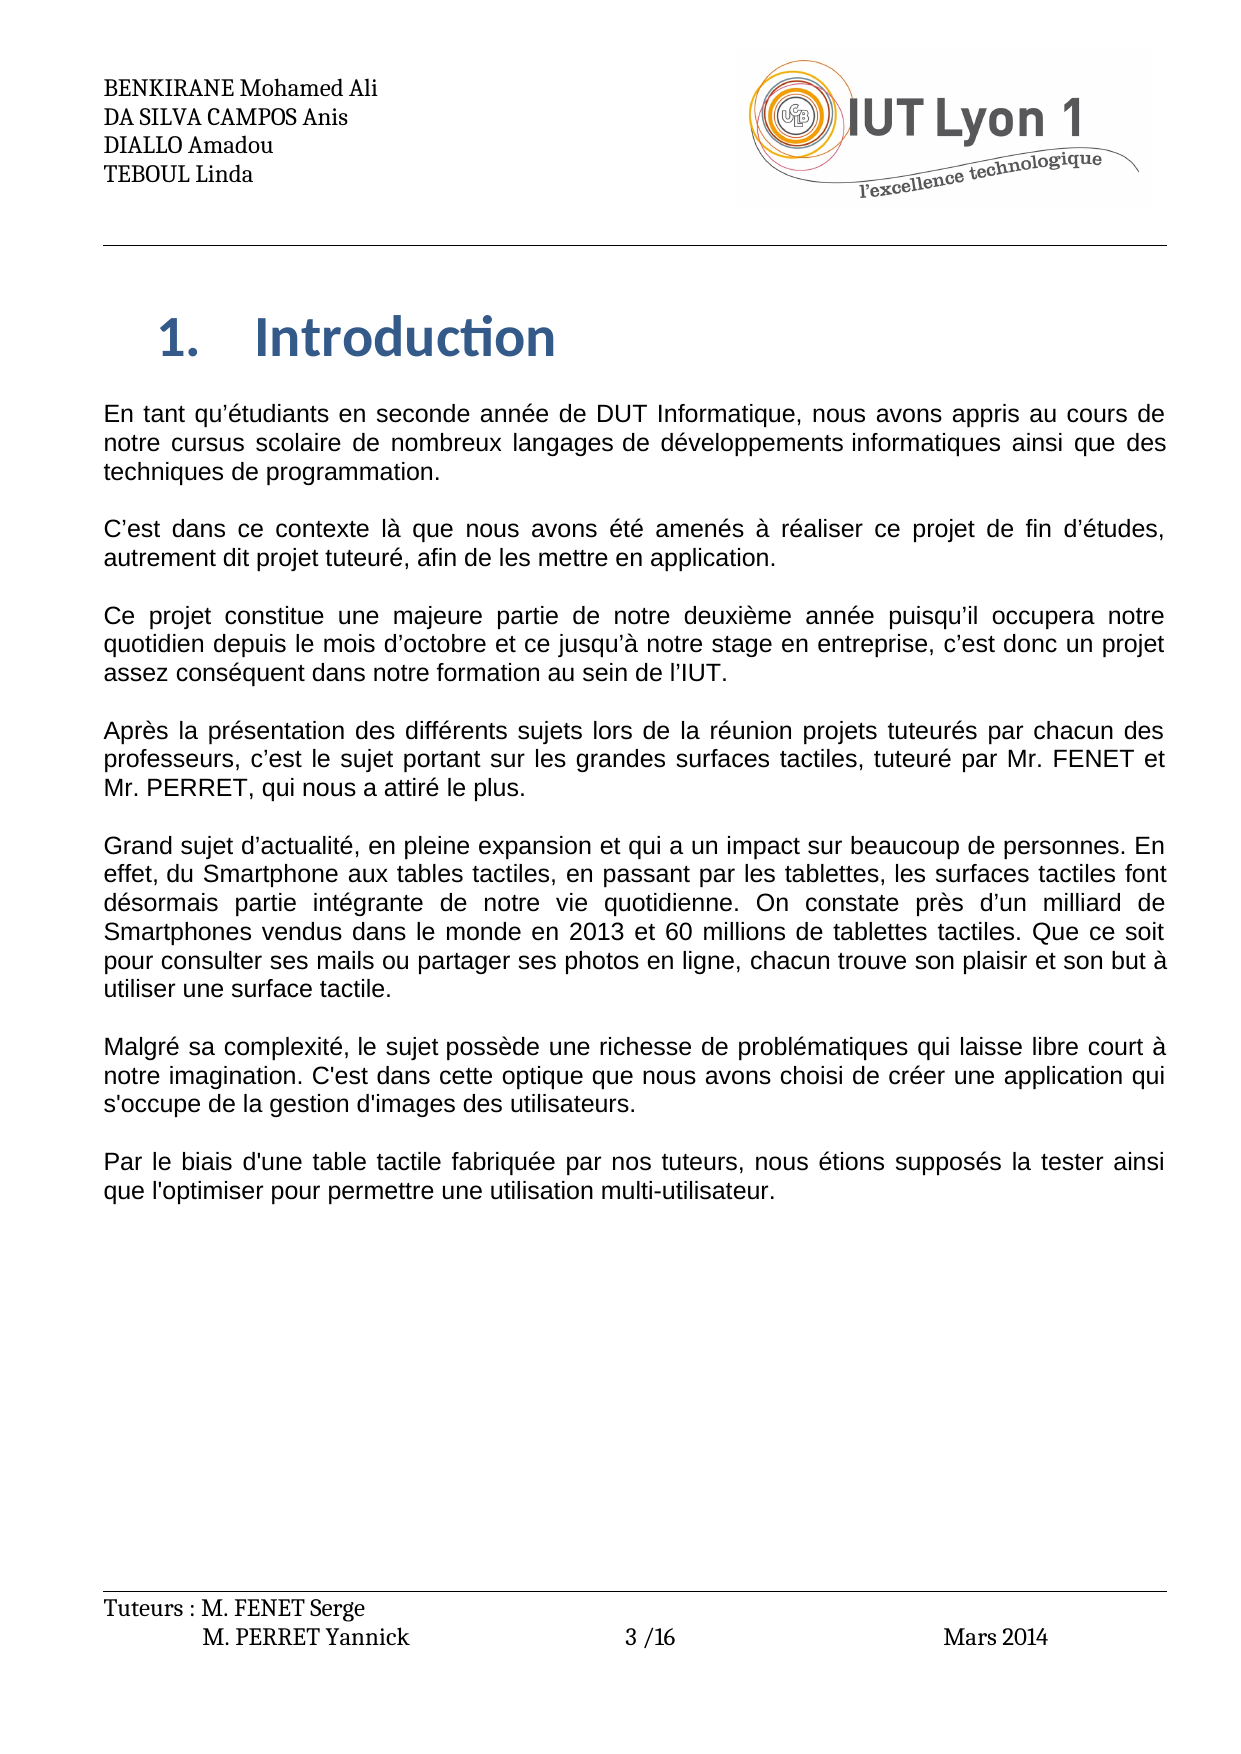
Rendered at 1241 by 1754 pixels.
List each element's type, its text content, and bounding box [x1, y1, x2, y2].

text C’est dans ce contexte là que nous avons été amenés à réaliser ce projet de fin d’études, autrement dit projet tuteuré, afin de les mettre en application. [103, 514, 1167, 572]
text Grand sujet d’actualité, en pleine expansion et qui a un impact sur beaucoup de personnes. En effet, du Smartphone aux tables tactiles, en passant par les tablettes, les surfaces tactiles font désormais partie intégrante de notre vie quotidienne. On constate près d’un milliard de Smartphones vendus dans le monde en 2013 et 60 millions de tablettes tactiles. Que ce soit pour consulter ses mails ou partager ses photos en ligne, chacun trouve son plaisir et son but à utiliser une surface tactile. [103, 831, 1167, 1003]
text Malgré sa complexité, le sujet possède une richesse de problématiques qui laisse libre court à notre imagination. C'est dans cette optique que nous avons choisi de créer une application qui s'occupe de la gestion d'images des utilisateurs. [103, 1032, 1167, 1118]
picture [734, 48, 1154, 210]
text Après la présentation des différents sujets lors de la réunion projets tuteurés par chacun des professeurs, c’est le sujet portant sur les grandes surfaces tactiles, tuteuré par Mr. FENET et Mr. PERRET, qui nous a attiré le plus. [103, 716, 1167, 802]
subtitle 1. Introduction [103, 299, 1167, 371]
text En tant qu’étudiants en seconde année de DUT Informatique, nous avons appris au cours de notre cursus scolaire de nombreux langages de développements informatiques ainsi que des techniques de programmation. [103, 399, 1167, 486]
text Par le biais d'une table tactile fabriquée par nos tuteurs, nous étions supposés la tester ainsi que l'optimiser pour permettre une utilisation multi-utilisateur. [103, 1147, 1167, 1204]
text Ce projet constitue une majeure partie de notre deuxième année puisqu’il occupera notre quotidien depuis le mois d’octobre et ce jusqu’à notre stage en entreprise, c’est donc un projet assez conséquent dans notre formation au sein de l’IUT. [103, 601, 1167, 687]
